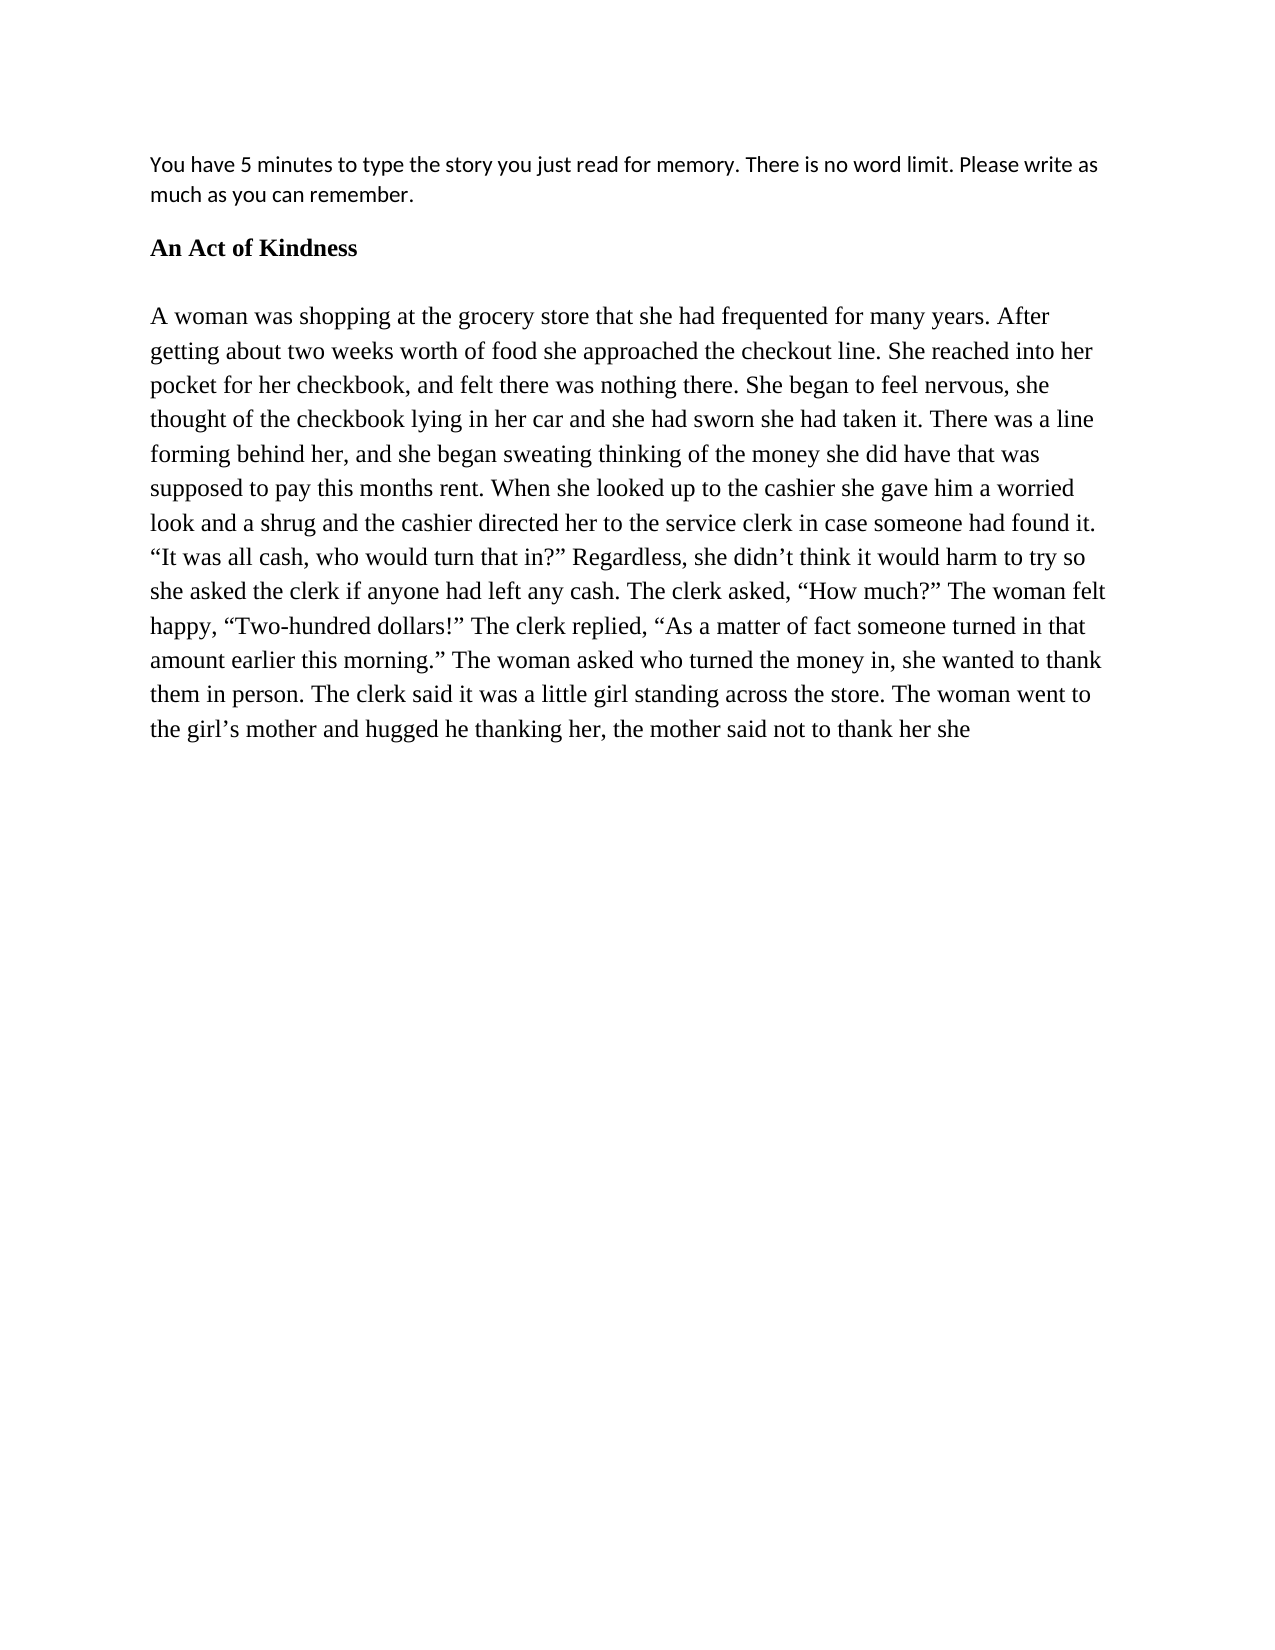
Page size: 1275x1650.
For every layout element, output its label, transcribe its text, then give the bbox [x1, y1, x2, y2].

text A woman was shopping at the grocery store that she had frequented for many years. After getting about two weeks worth of food she approached the checkout line. She reached into her pocket for her checkbook, and felt there was nothing there. She began to feel nervous, she thought of the checkbook lying in her car and she had sworn she had taken it. There was a line forming behind her, and she began sweating thinking of the money she did have that was supposed to pay this months rent. When she looked up to the cashier she gave him a worried look and a shrug and the cashier directed her to the service clerk in case someone had found it. “It was all cash, who would turn that in?” Regardless, she didn’t think it would harm to try so she asked the clerk if anyone had left any cash. The clerk asked, “How much?” The woman felt happy, “Two-hundred dollars!” The clerk replied, “As a matter of fact someone turned in that amount earlier this morning.” The woman asked who turned the money in, she wanted to thank them in person. The clerk said it was a little girl standing across the store. The woman went to the girl’s mother and hugged he thanking her, the mother said not to thank her she [150, 296, 1125, 743]
text An Act of Kindness [150, 227, 1125, 261]
text You have 5 minutes to type the story you just read for memory. There is no word limit. Please write as much as you can remember. [150, 150, 1125, 208]
